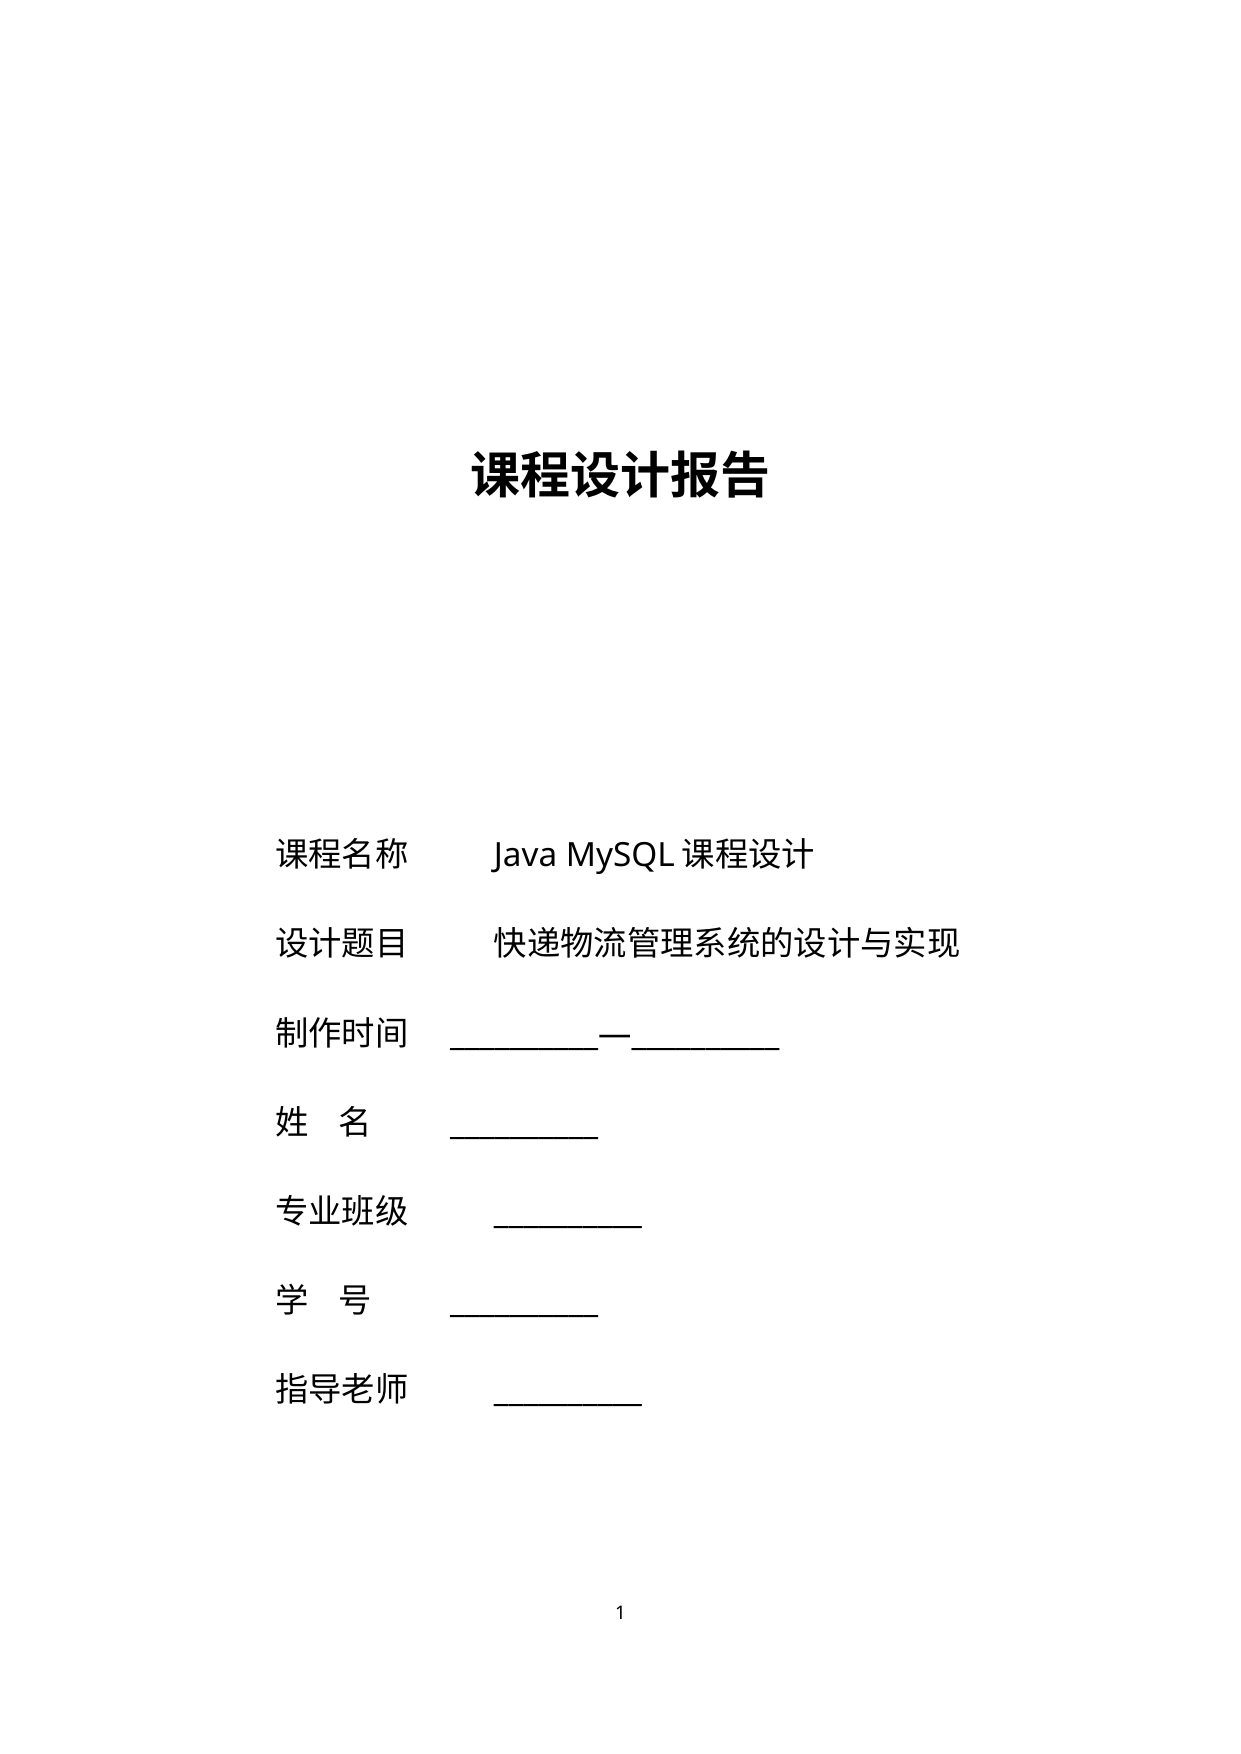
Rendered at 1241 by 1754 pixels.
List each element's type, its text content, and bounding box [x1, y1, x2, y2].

text 设计题目 快递物流管理系统的设计与实现 [187, 909, 1053, 974]
text 指导老师 __________ [187, 1355, 1053, 1420]
text 课程名称 Java MySQL课程设计 [187, 820, 1053, 885]
text 姓 名 __________ [187, 1087, 1053, 1152]
text 专业班级 __________ [187, 1176, 1053, 1241]
text 制作时间 __________—__________ [187, 998, 1053, 1063]
text 课程设计报告 [187, 423, 1053, 520]
text 学 号 __________ [187, 1266, 1053, 1331]
